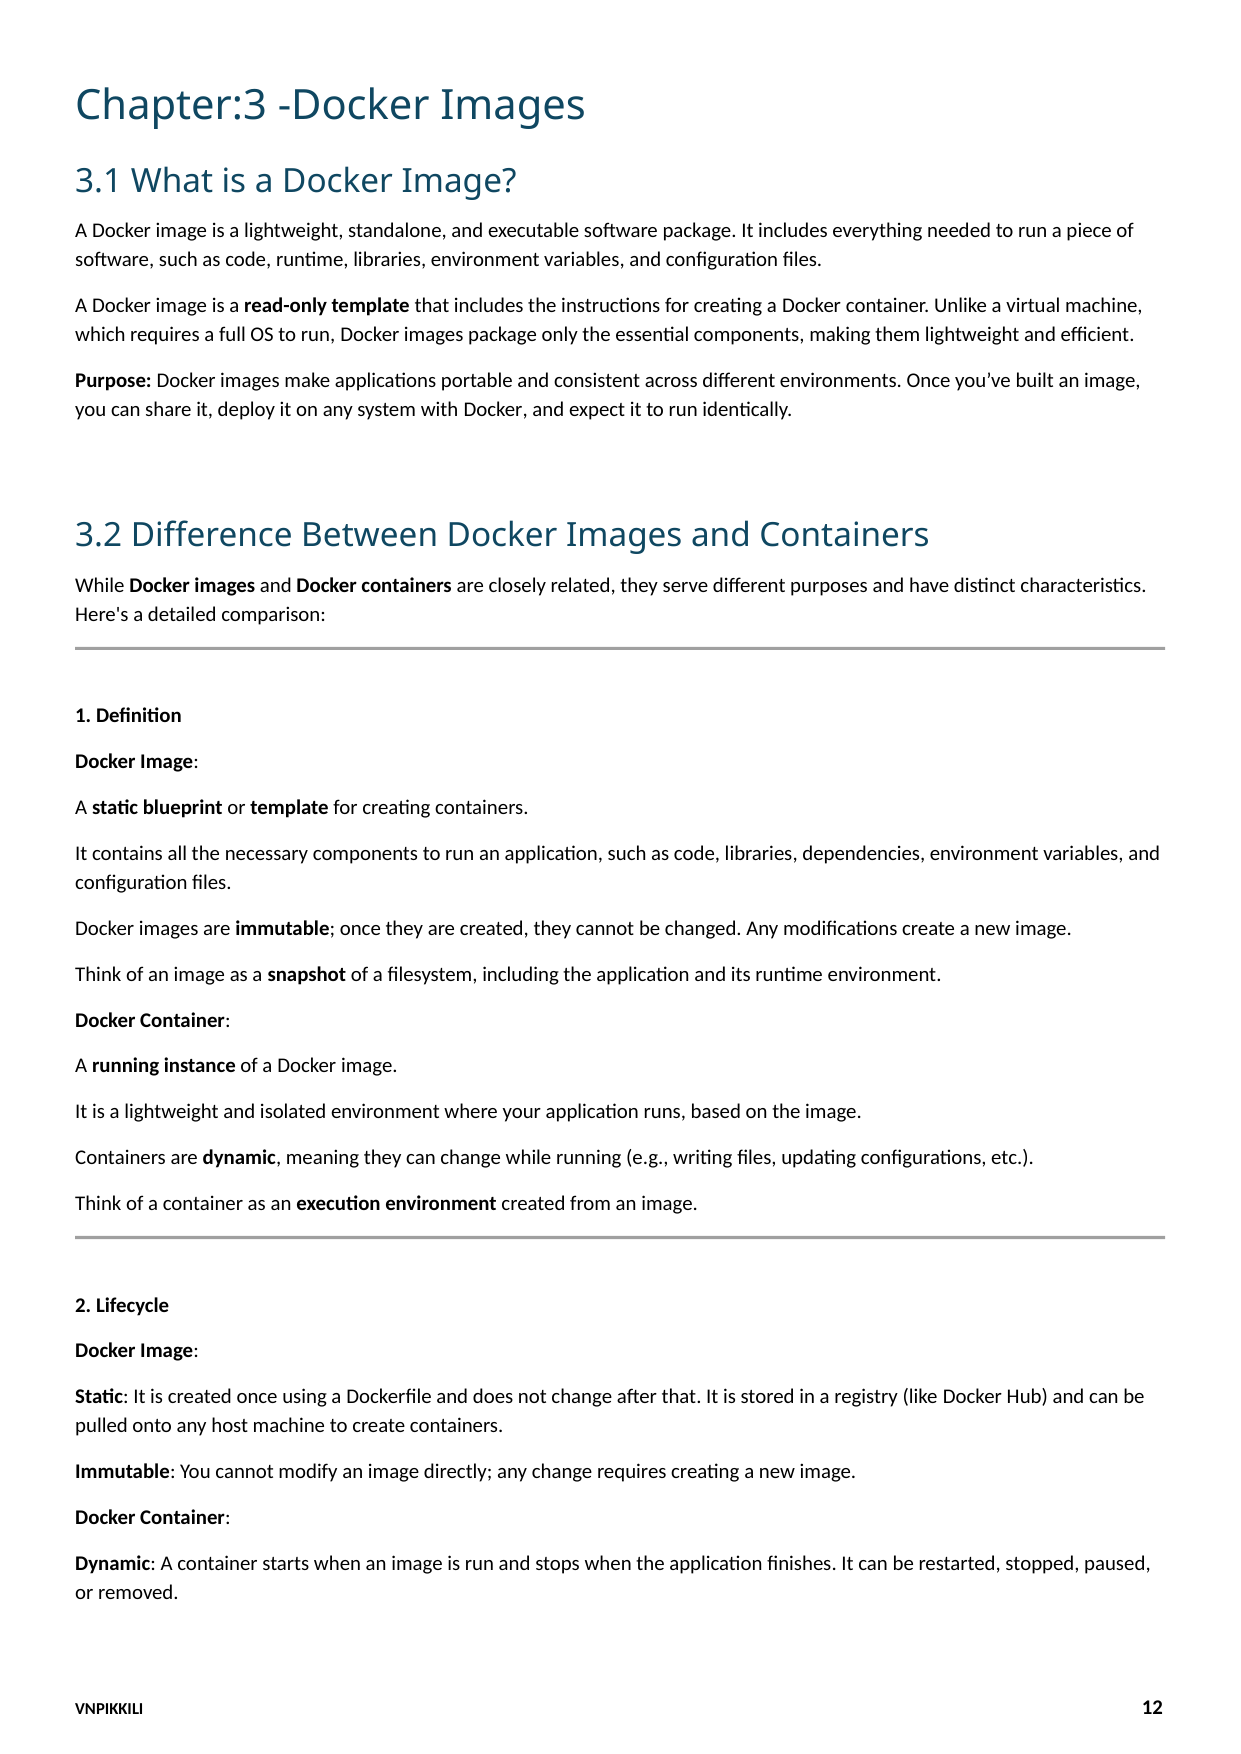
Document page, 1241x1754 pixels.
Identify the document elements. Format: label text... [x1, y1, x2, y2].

text Dynamic: A container starts when an image is run and stops when the application finishes. It can be restarted, stopped, paused, or removed. [75, 1550, 1165, 1605]
text 2. Lifecycle [75, 1292, 1165, 1317]
text Immutable: You cannot modify an image directly; any change requires creating a new image. [75, 1458, 1165, 1484]
text While Docker images and Docker containers are closely related, they serve different purposes and have distinct characteristics. Here's a detailed comparison: [75, 572, 1165, 626]
text It is a lightweight and isolated environment where your application runs, based on the image. [75, 1098, 1165, 1124]
text A running instance of a Docker image. [75, 1053, 1165, 1078]
text Think of a container as an execution environment created from an image. [75, 1190, 1165, 1216]
subtitle Chapter:3 -Docker Images [75, 75, 1165, 132]
text 1. Definition [75, 703, 1165, 728]
subtitle 3.1 What is a Docker Image? [75, 157, 1165, 202]
text Think of an image as a snapshot of a filesystem, including the application and its runtime environment. [75, 961, 1165, 986]
subtitle 3.2 Difference Between Docker Images and Containers [75, 511, 1165, 557]
text A Docker image is a lightweight, standalone, and executable software package. It includes everything needed to run a piece of software, such as code, runtime, libraries, environment variables, and configuration files. [75, 217, 1165, 272]
text Static: It is created once using a Dockerfile and does not change after that. It is stored in a registry (like Docker Hub) and can be pulled onto any host machine to create containers. [75, 1383, 1165, 1438]
text Docker Container: [75, 1007, 1165, 1032]
text Containers are dynamic, meaning they can change while running (e.g., writing files, updating configurations, etc.). [75, 1144, 1165, 1170]
text Docker Image: [75, 1338, 1165, 1363]
text Docker Image: [75, 748, 1165, 774]
text A static blueprint or template for creating containers. [75, 794, 1165, 820]
text Purpose: Docker images make applications portable and consistent across different environments. Once you’ve built an image, you can share it, deploy it on any system with Docker, and expect it to run identically. [75, 367, 1165, 422]
text It contains all the necessary components to run an application, such as code, libraries, dependencies, environment variables, and configuration files. [75, 840, 1165, 895]
text Docker images are immutable; once they are created, they cannot be changed. Any modifications create a new image. [75, 915, 1165, 941]
text A Docker image is a read-only template that includes the instructions for creating a Docker container. Unlike a virtual machine, which requires a full OS to run, Docker images package only the essential components, making them lightweight and efficient. [75, 292, 1165, 347]
text Docker Container: [75, 1504, 1165, 1530]
